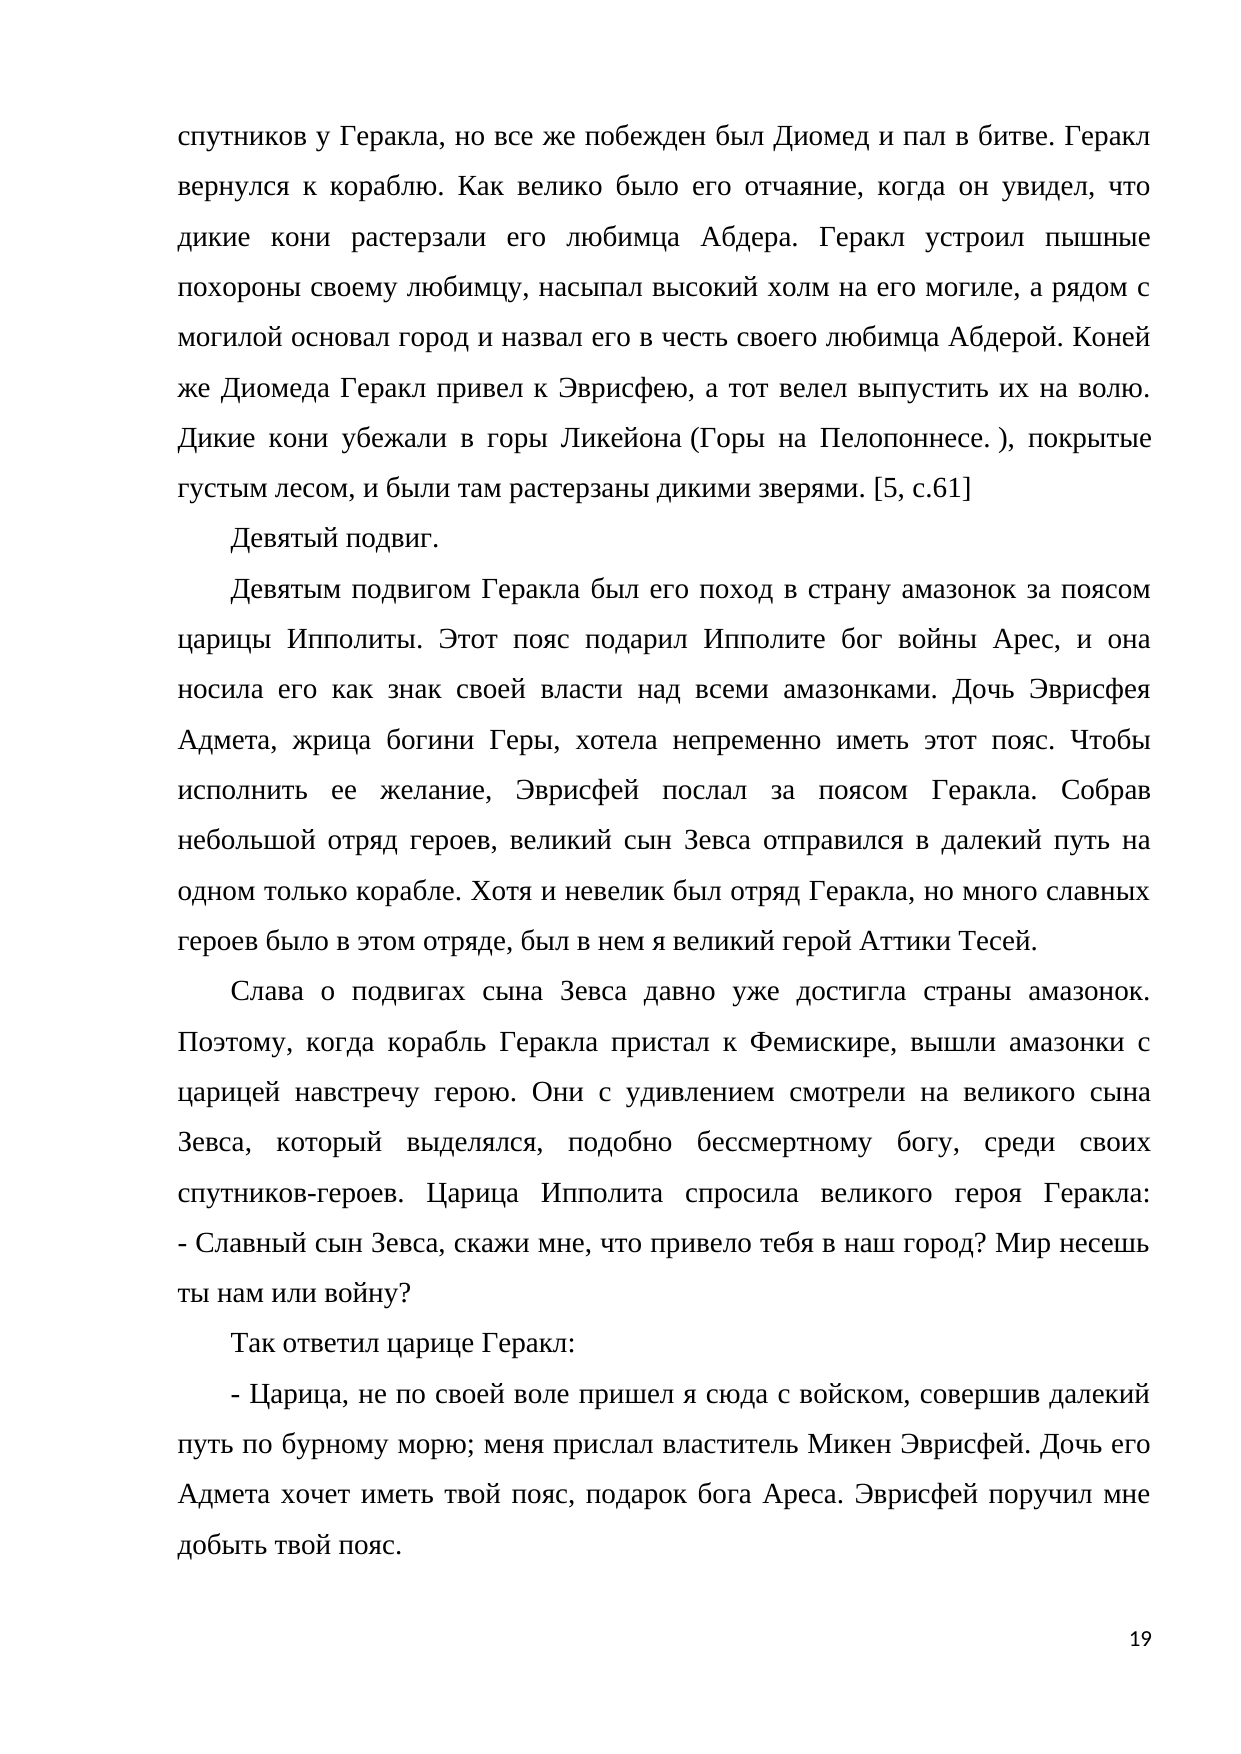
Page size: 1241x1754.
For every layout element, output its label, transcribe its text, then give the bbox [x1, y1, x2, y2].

list - Царица, не по своей воле пришел я сюда с войском, совершив далекий путь по бурному морю; меня прислал властитель Микен Эврисфей. Дочь его Адмета хочет иметь твой пояс, подарок бога Ареса. Эврисфей поручил мне добыть твой пояс. [177, 1376, 1152, 1560]
list Девятым подвигом Геракла был его поход в страну амазонок за поясом царицы Ипполиты. Этот пояс подарил Ипполите бог войны Арес, и она носила его как знак своей власти над всеми амазонками. Дочь Эврисфея Адмета, жрица богини Геры, хотела непременно иметь этот пояс. Чтобы исполнить ее желание, Эврисфей послал за поясом Геракла. Собрав небольшой отряд героев, великий сын Зевса отправился в далекий путь на одном только корабле. Хотя и невелик был отряд Геракла, но много славных героев было в этом отряде, был в нем я великий герой Аттики Тесей. [177, 571, 1152, 957]
list Так ответил царице Геракл: [177, 1326, 1152, 1359]
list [177, 118, 1152, 504]
list Слава о подвигах сына Зевса давно уже достигла страны амазонок. Поэтому, когда корабль Геракла пристал к Фемискире, вышли амазонки с царицей навстречу герою. Они с удивлением смотрели на великого сына Зевса, который выделялся, подобно бессмертному богу, среди своих спутников-героев. Царица Ипполита спросила великого героя Геракла: - Славный сын Зевса, скажи мне, что привело тебя в наш город? Мир несешь ты нам или войну? [177, 973, 1152, 1309]
list Девятый подвиг. [177, 521, 1152, 554]
